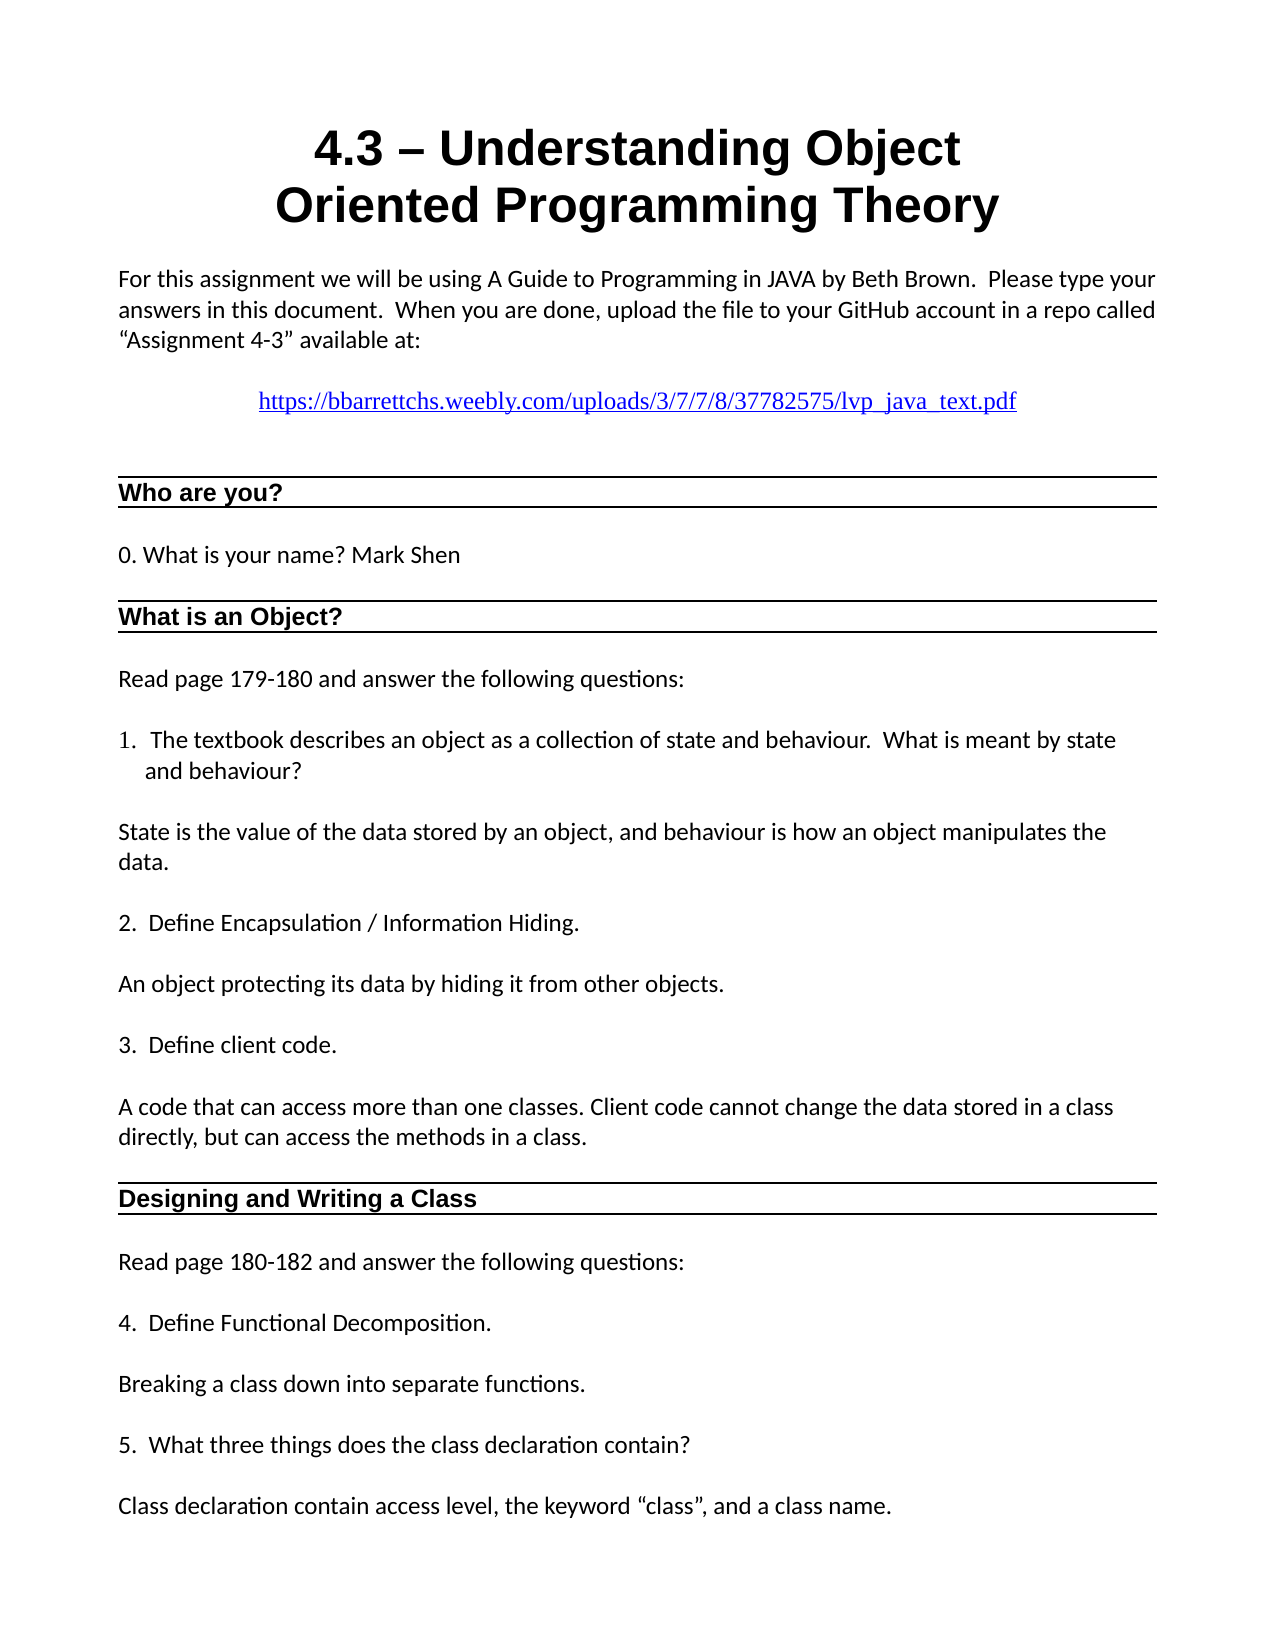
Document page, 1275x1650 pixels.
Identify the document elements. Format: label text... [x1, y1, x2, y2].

text Read page 179-180 and answer the following questions: [118, 663, 1157, 694]
text 2. Define Encapsulation / Information Hiding. [118, 908, 1157, 938]
text Oriented Programming Theory [118, 176, 1157, 233]
list The textbook describes an object as a collection of state and behaviour. What is meant by state and behaviour? [118, 724, 1157, 786]
text For this assignment we will be using A Guide to Programming in JAVA by Beth Brown. Please type your answers in this document. When you are done, upload the file to your GitHub account in a repo called “Assignment 4-3” available at: [118, 264, 1157, 355]
text 0. What is your name? Mark Shen [118, 539, 1157, 569]
text Who are you? [118, 478, 1157, 506]
text 4. Define Functional Decomposition. [118, 1307, 1157, 1337]
text What is an Object? [118, 602, 1157, 631]
text An object protecting its data by hiding it from other objects. [118, 969, 1157, 999]
text 3. Define client code. [118, 1030, 1157, 1060]
text A code that can access more than one classes. Client code cannot change the data stored in a class directly, but can access the methods in a class. [118, 1091, 1157, 1152]
text 5. What three things does the class declaration contain? [118, 1429, 1157, 1459]
text Designing and Writing a Class [118, 1184, 1157, 1213]
text Read page 180-182 and answer the following questions: [118, 1246, 1157, 1276]
text Class declaration contain access level, the keyword “class”, and a class name. [118, 1490, 1157, 1520]
text https://bbarrettchs.weebly.com/uploads/3/7/7/8/37782575/lvp_java_text.pdf [118, 386, 1157, 414]
text Breaking a class down into separate functions. [118, 1368, 1157, 1398]
text 4.3 – Understanding Object [118, 118, 1157, 176]
text State is the value of the data stored by an object, and behaviour is how an object manipulates the data. [118, 816, 1157, 877]
